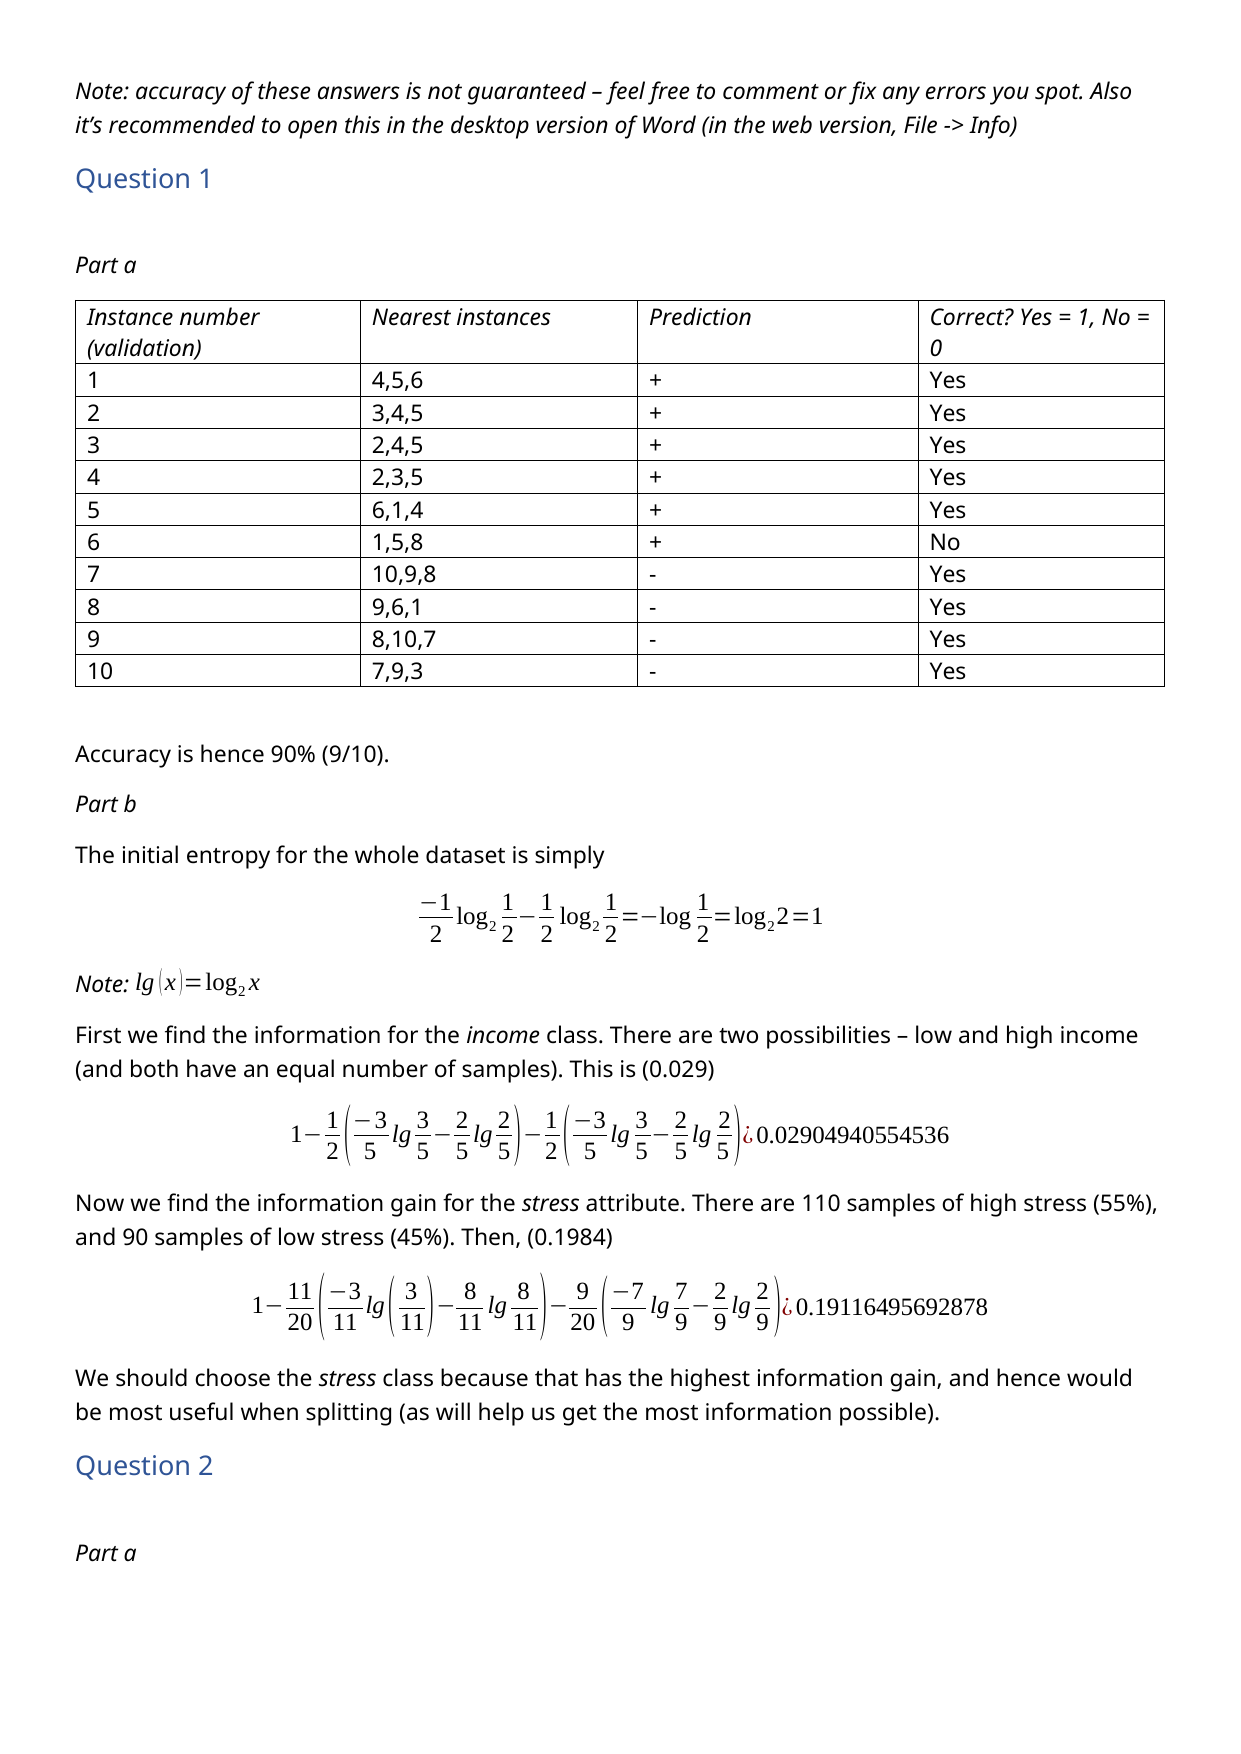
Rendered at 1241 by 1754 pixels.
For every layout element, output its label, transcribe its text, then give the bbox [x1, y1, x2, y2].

table_cell + [638, 397, 918, 428]
table_cell 1,5,8 [361, 526, 637, 557]
table_header Correct? Yes = 1, No = 0 [919, 301, 1164, 363]
table_cell 7,9,3 [361, 655, 637, 686]
table_cell 6,1,4 [361, 494, 637, 525]
table_cell 6 [76, 526, 360, 557]
table_header Nearest instances [361, 301, 637, 363]
text Part a [75, 1537, 1165, 1568]
subtitle Question 2 [75, 1446, 1165, 1483]
table_cell + [638, 461, 918, 492]
table_header Instance number (validation) [76, 301, 360, 363]
text The initial entropy for the whole dataset is simply [75, 838, 1165, 870]
table_cell 3 [76, 429, 360, 460]
table_cell 1 [76, 364, 360, 396]
table_cell 2 [76, 397, 360, 428]
table_cell 2,3,5 [361, 461, 637, 492]
table_cell 9 [76, 623, 360, 654]
table_cell - [638, 590, 918, 622]
text Now we find the information gain for the stress attribute. There are 110 samples of high stress (55%), and 90 samples of low stress (45%). Then, (0.1984) [75, 1187, 1165, 1252]
text Note: accuracy of these answers is not guaranteed – feel free to comment or fix any errors you spot. Also it’s recommended to open this in the desktop version of Word (in the web version, File -> Info) [75, 75, 1165, 140]
table_cell Yes [919, 623, 1164, 654]
table_cell 8,10,7 [361, 623, 637, 654]
table_cell - [638, 558, 918, 589]
text Note: [75, 967, 1165, 1000]
table_cell 9,6,1 [361, 590, 637, 622]
table_cell + [638, 494, 918, 525]
table_header Prediction [638, 301, 918, 363]
table_cell + [638, 526, 918, 557]
table_cell 4 [76, 461, 360, 492]
table_cell No [919, 526, 1164, 557]
table_cell 10,9,8 [361, 558, 637, 589]
table_cell + [638, 364, 918, 396]
table_cell Yes [919, 461, 1164, 492]
text First we find the information for the income class. There are two possibilities – low and high income (and both have an equal number of samples). This is (0.029) [75, 1019, 1165, 1084]
table_cell + [638, 429, 918, 460]
table_cell Yes [919, 429, 1164, 460]
text Accuracy is hence 90% (9/10). [75, 738, 1165, 769]
table_cell 7 [76, 558, 360, 589]
table_cell Yes [919, 494, 1164, 525]
table_cell Yes [919, 590, 1164, 622]
table_cell 2,4,5 [361, 429, 637, 460]
table_cell Yes [919, 397, 1164, 428]
table_cell 8 [76, 590, 360, 622]
text Part b [75, 788, 1165, 819]
table_cell Yes [919, 364, 1164, 396]
text We should choose the stress class because that has the highest information gain, and hence would be most useful when splitting (as will help us get the most information possible). [75, 1362, 1165, 1427]
text Part a [75, 249, 1165, 281]
table_cell - [638, 623, 918, 654]
table_cell - [638, 655, 918, 686]
table_cell Yes [919, 558, 1164, 589]
table_cell 5 [76, 494, 360, 525]
table_cell 10 [76, 655, 360, 686]
table_cell 3,4,5 [361, 397, 637, 428]
table_cell Yes [919, 655, 1164, 686]
subtitle Question 1 [75, 159, 1165, 196]
table_cell 4,5,6 [361, 364, 637, 396]
